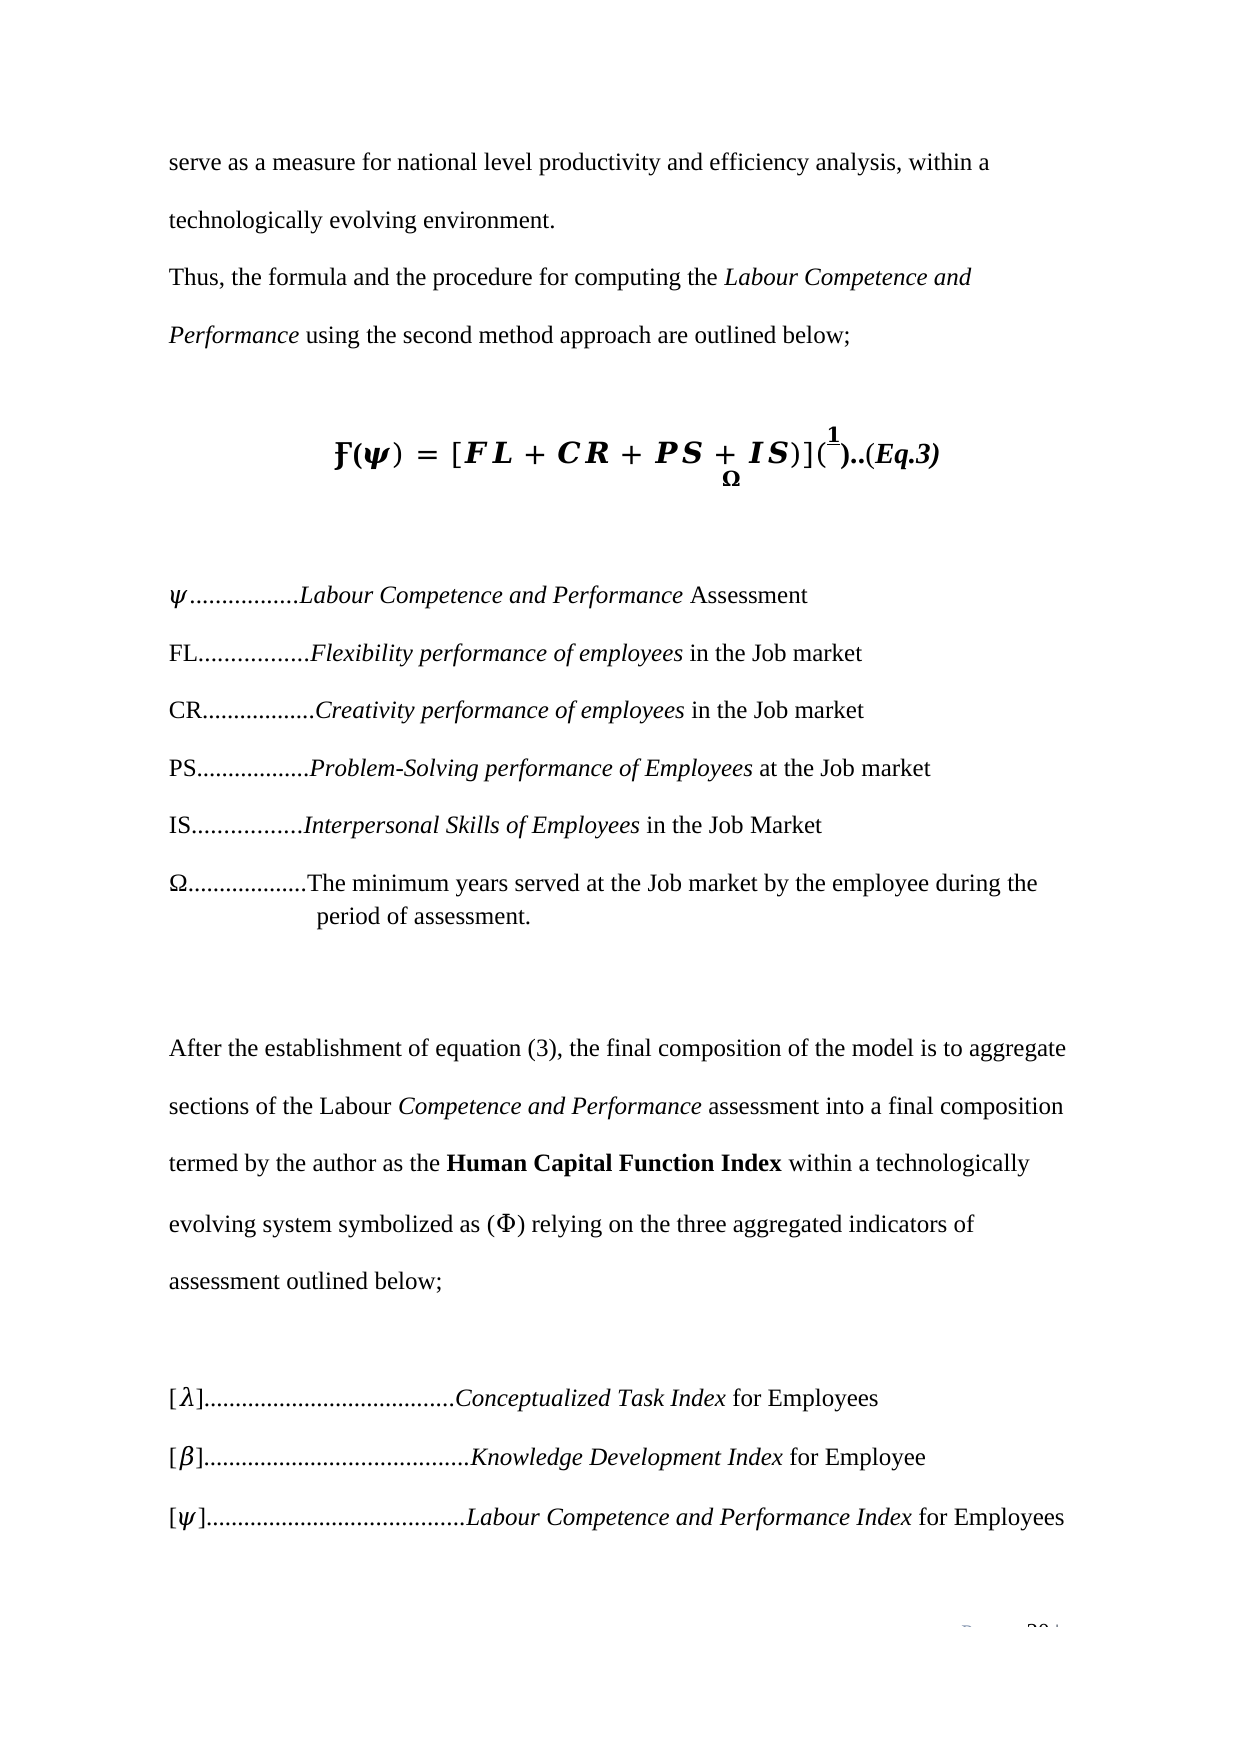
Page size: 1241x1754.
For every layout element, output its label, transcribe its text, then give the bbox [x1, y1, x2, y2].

text IS Interpersonal Skills of Employees in the Job Market [169, 810, 1117, 839]
text FL Flexibility performance of employees in the Job market [169, 638, 1117, 667]
text Ꞙ(𝝍) = [𝑭𝑳 + 𝑪𝑹 + 𝑷𝑺 + 𝑰𝑺)](𝟏) (Eq.3) [334, 433, 1117, 472]
text CR Creativity performance of employees in the Job market [169, 695, 1117, 724]
text [𝜆] Conceptualized Task Index for Employees [169, 1382, 1117, 1412]
text Thus, the formula and the procedure for computing the Labour Competence and Performance using the second method approach are outlined below; [169, 262, 973, 348]
text period of assessment. [316, 901, 1117, 930]
text [𝛽] Knowledge Development Index for Employee [169, 1441, 1117, 1471]
text 𝜓 Labour Competence and Performance Assessment [169, 579, 1117, 609]
text After the establishment of equation (3), the final composition of the model is to aggregate sections of the Labour Competence and Performance assessment into a final composition termed by the author as the Human Capital Function Index within a technologically evolving system symbolized as (Φ) relying on the three aggregated indicators of assessment outlined below; [169, 1033, 1091, 1295]
text 𝛀 [345, 472, 1117, 490]
text [𝜓] Labour Competence and Performance Index for Employees [169, 1501, 1117, 1531]
text serve as a measure for national level productivity and efficiency analysis, within a technologically evolving environment. [169, 147, 992, 233]
text PS Problem-Solving performance of Employees at the Job market [169, 753, 1117, 782]
text Ω The minimum years served at the Job market by the employee during the [169, 868, 1117, 897]
